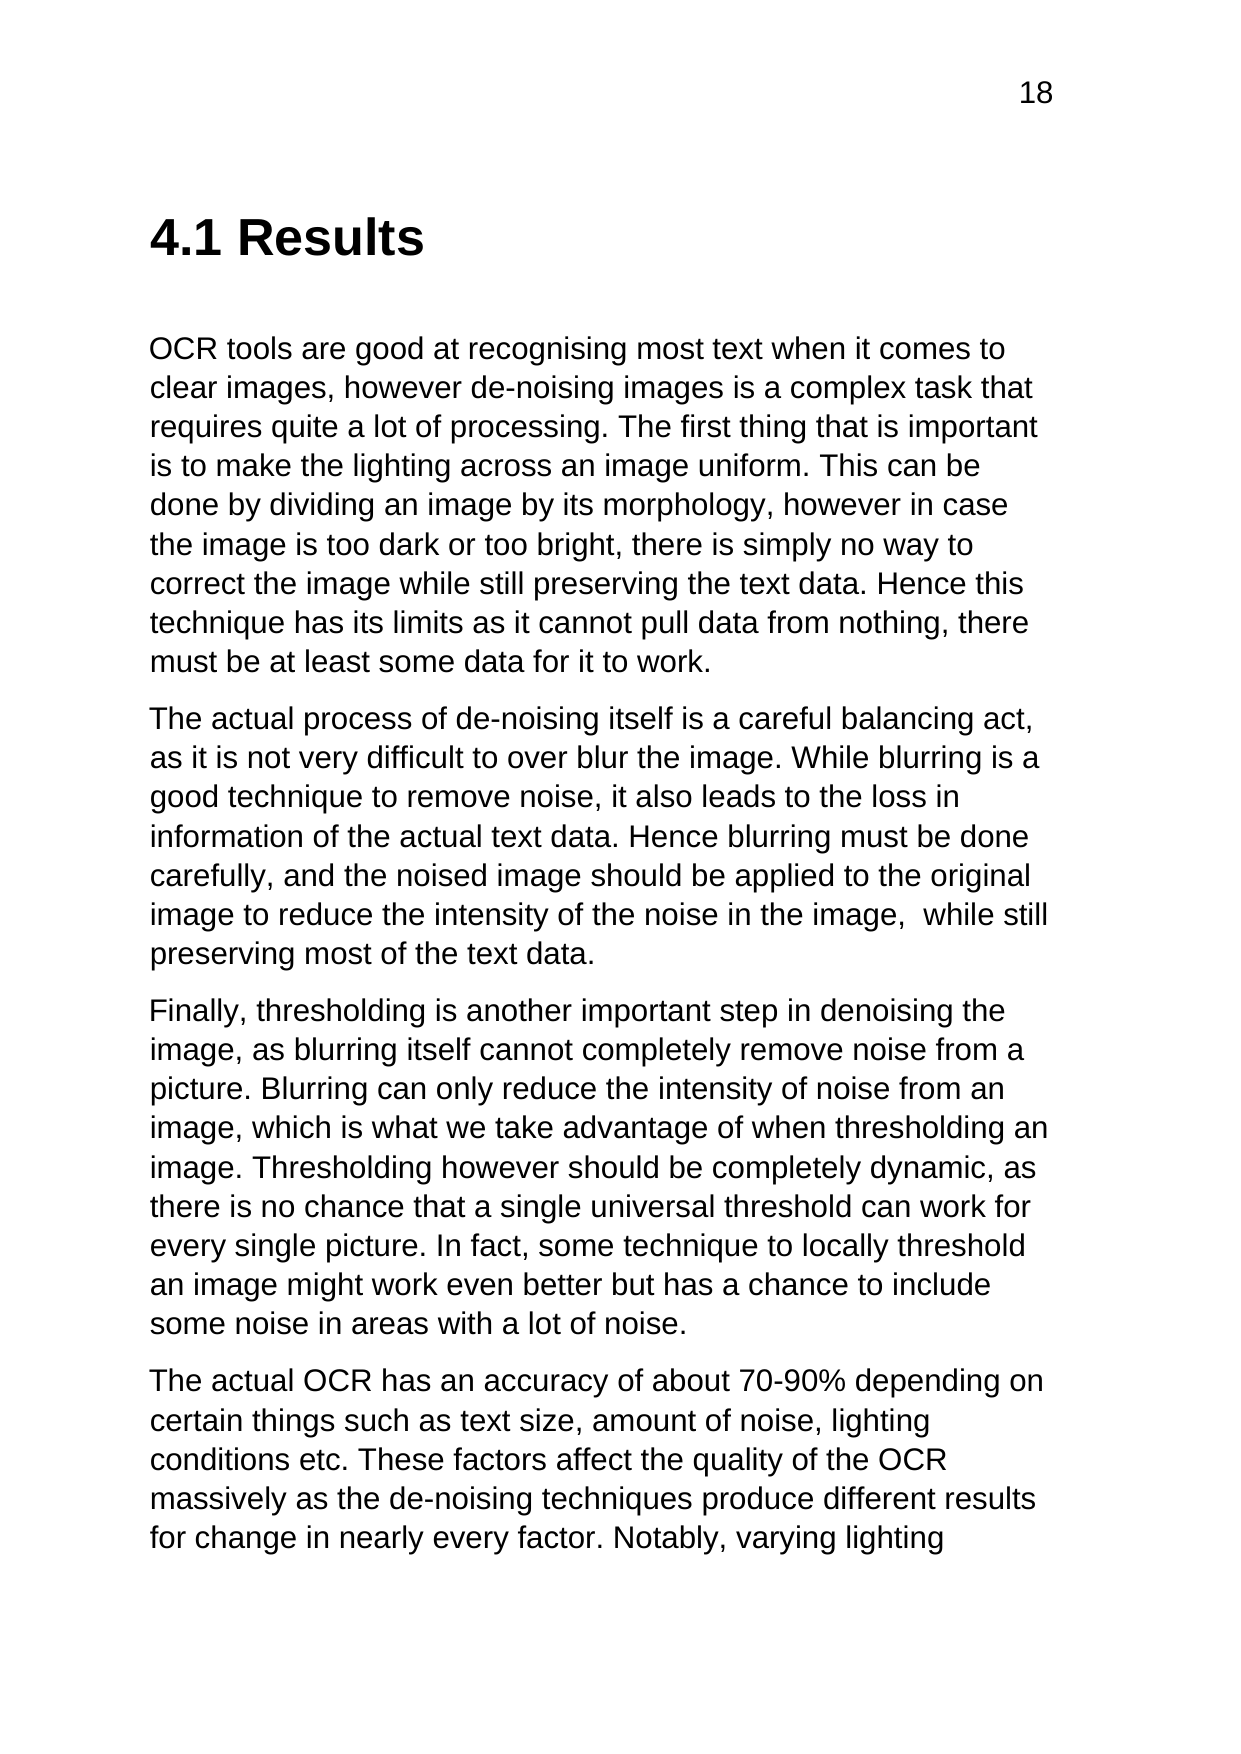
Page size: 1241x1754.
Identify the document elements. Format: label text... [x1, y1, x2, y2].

text The actual process of de-noising itself is a careful balancing act, as it is not very difficult to over blur the image. While blurring is a good technique to remove noise, it also leads to the loss in information of the actual text data. Hence blurring must be done carefully, and the noised image should be applied to the original image to reduce the intensity of the noise in the image, while still preserving most of the text data. [148, 700, 1055, 971]
text Finally, thresholding is another important step in denoising the image, as blurring itself cannot completely remove noise from a picture. Blurring can only reduce the intensity of noise from an image, which is what we take advantage of when thresholding an image. Thresholding however should be completely dynamic, as there is no chance that a single universal threshold can work for every single picture. In fact, some technique to locally threshold an image might work even better but has a chance to include some noise in areas with a lot of noise. [148, 992, 1055, 1341]
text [148, 1362, 1055, 1555]
subtitle 4.1 Results [150, 207, 1053, 267]
text OCR tools are good at recognising most text when it comes to clear images, however de-noising images is a complex task that requires quite a lot of processing. The first thing that is important is to make the lighting across an image uniform. This can be done by dividing an image by its morphology, however in case the image is too dark or too bright, there is simply no way to correct the image while still preserving the text data. Hence this technique has its limits as it cannot pull data from nothing, there must be at least some data for it to work. [148, 330, 1055, 679]
